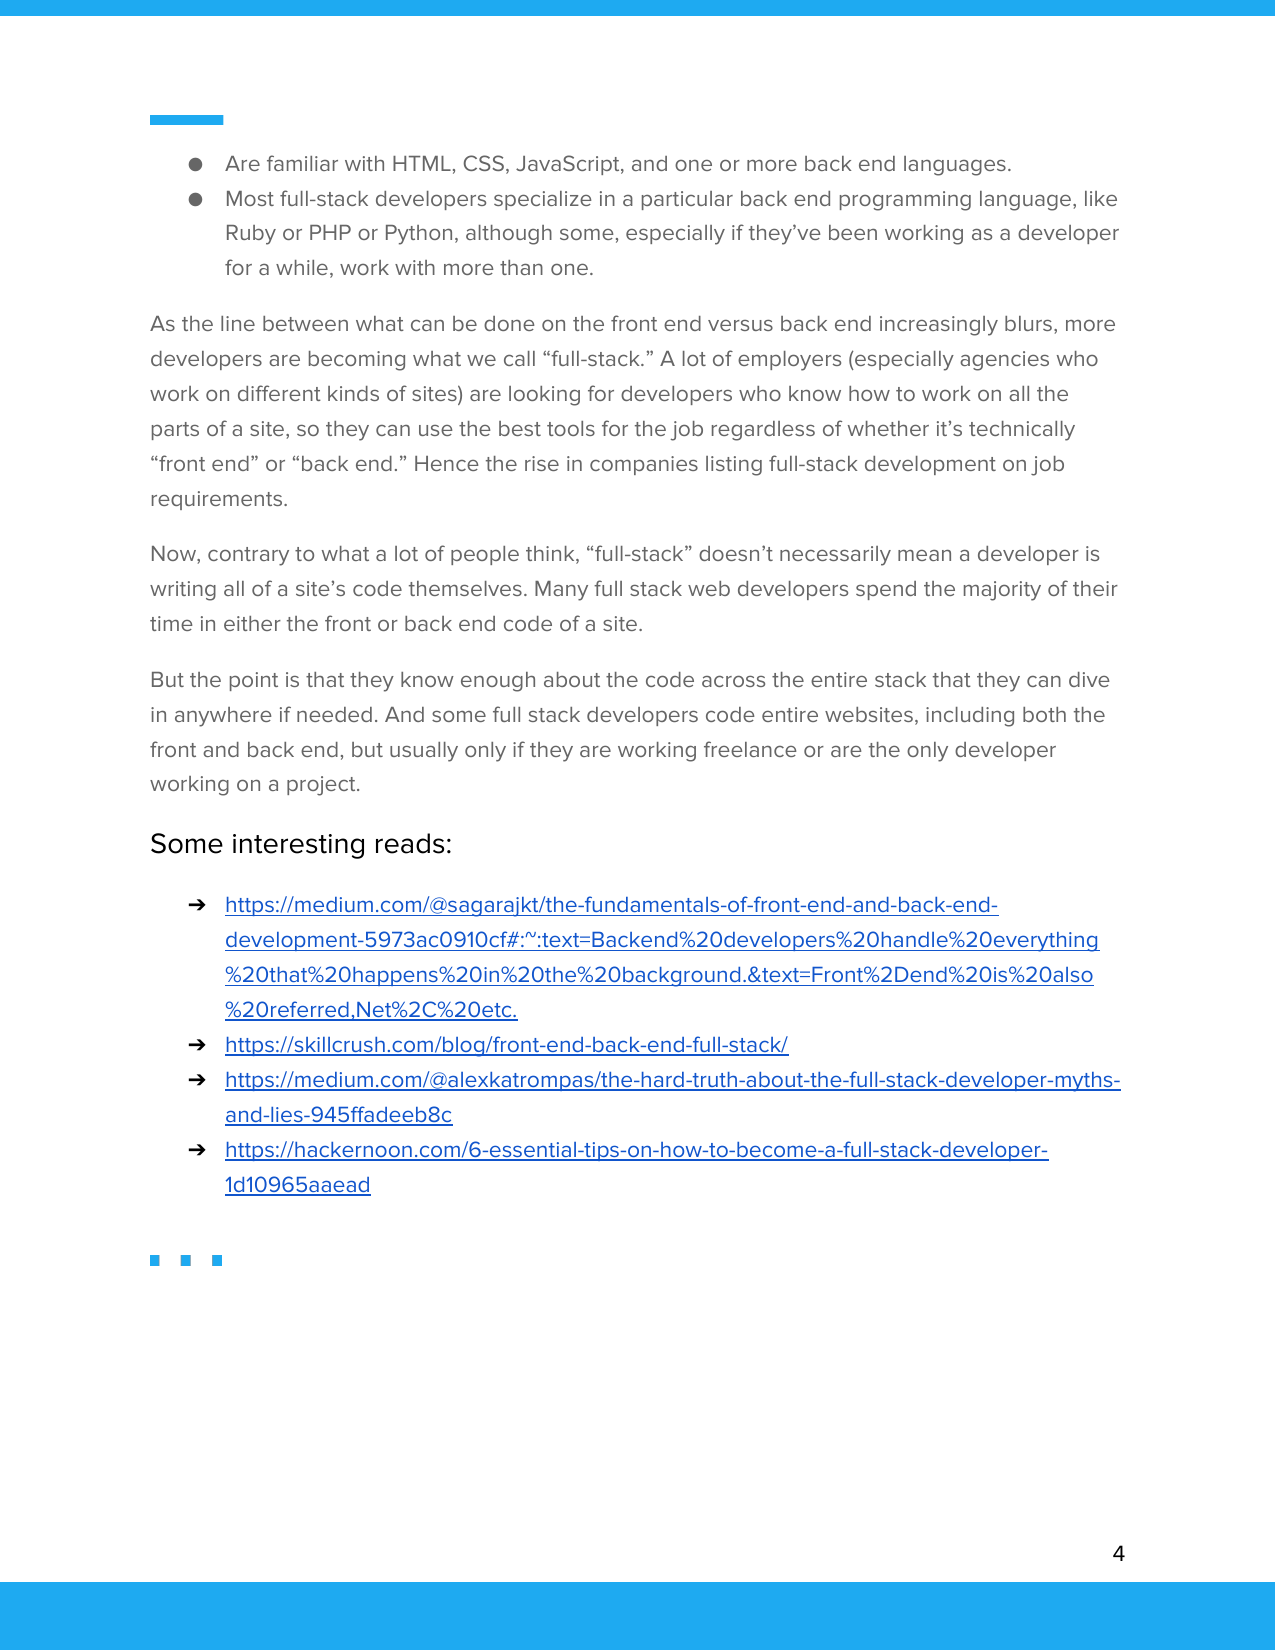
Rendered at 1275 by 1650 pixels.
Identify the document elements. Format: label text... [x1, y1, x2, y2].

list Are familiar with HTML, CSS, JavaScript, and one or more back end languages. [187, 150, 1125, 178]
list https://medium.com/@alexkatrompas/the-hard-truth-about-the-full-stack-developer-myths-and-lies-945ffadeeb8c [187, 1066, 1125, 1129]
picture [0, 1582, 1275, 1650]
list Most full-stack developers specialize in a particular back end programming language, like Ruby or PHP or Python, although some, especially if they’ve been working as a developer for a while, work with more than one. [187, 185, 1125, 283]
text Now, contrary to what a lot of people think, “full-stack” doesn’t necessarily mean a developer is writing all of a site’s code themselves. Many full stack web developers spend the majority of their time in either the front or back end code of a site. [150, 541, 1125, 638]
picture [0, 0, 1275, 16]
picture [150, 1255, 222, 1266]
text As the line between what can be done on the front end versus back end increasingly blurs, more developers are becoming what we call “full-stack.” A lot of employers (especially agencies who work on different kinds of sites) are looking for developers who know how to work on all the parts of a site, so they can use the best tools for the job regardless of whether it’s technically “front end” or “back end.” Hence the rise in companies listing full-stack development on job requirements. [150, 310, 1125, 513]
text But the point is that they know enough about the code across the entire stack that they can dive in anywhere if needed. And some full stack developers code entire websites, including both the front and back end, but usually only if they are working freelance or are the only developer working on a project. [150, 666, 1125, 799]
list https://medium.com/@sagarajkt/the-fundamentals-of-front-end-and-back-end-development-5973ac0910cf#:~:text=Backend%20developers%20handle%20everything%20that%20happens%20in%20the%20background.&text=Front%2Dend%20is%20also%20referred,Net%2C%20etc. [187, 892, 1125, 1024]
list https://skillcrush.com/blog/front-end-back-end-full-stack/ [187, 1031, 1125, 1059]
picture [150, 115, 224, 125]
list https://hackernoon.com/6-essential-tips-on-how-to-become-a-full-stack-developer-1d10965aaead [187, 1136, 1125, 1199]
subtitle Some interesting reads: [150, 827, 1125, 862]
